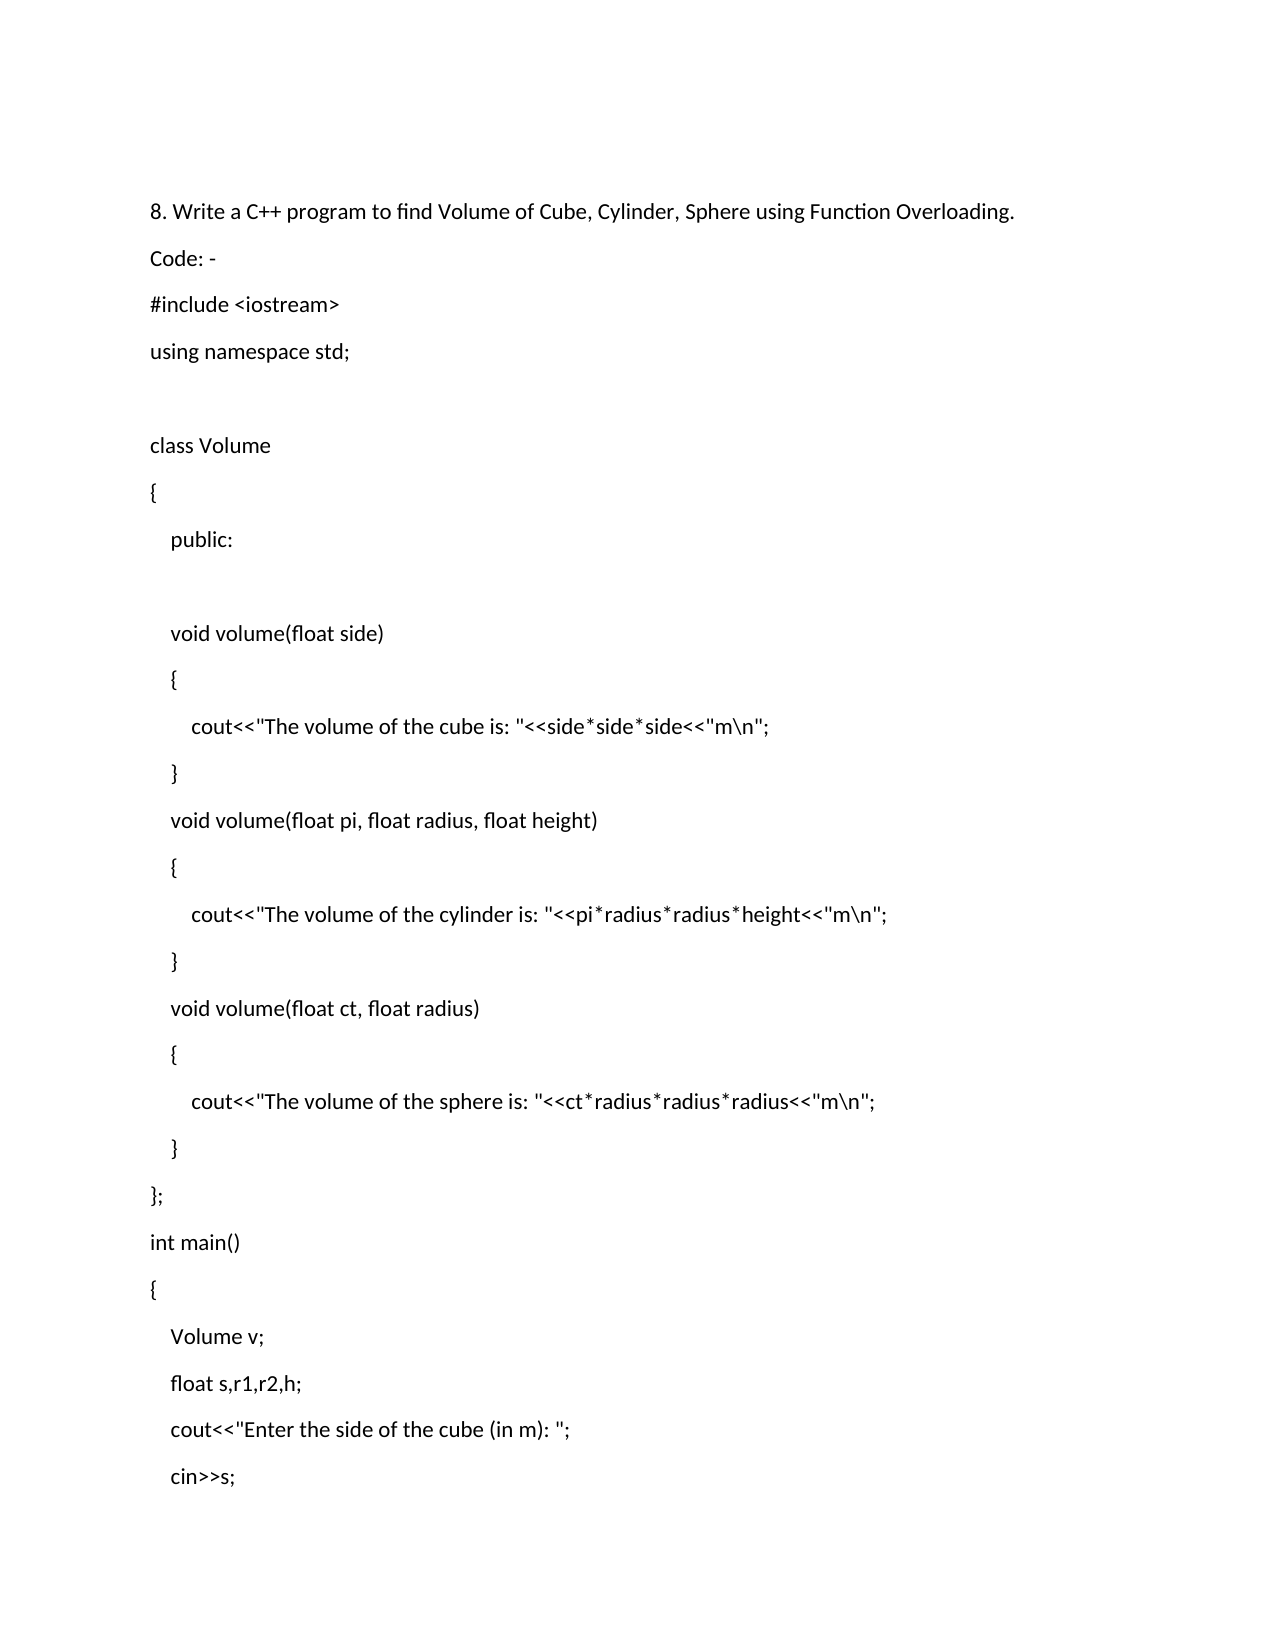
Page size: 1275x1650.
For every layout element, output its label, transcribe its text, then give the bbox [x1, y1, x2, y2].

text } [150, 1134, 1125, 1162]
text int main() [150, 1228, 1125, 1256]
text float s,r1,r2,h; [150, 1369, 1125, 1397]
text cout<<"The volume of the sphere is: "<<ct*radius*radius*radius<<"m\n"; [150, 1087, 1125, 1116]
text { [150, 1275, 1125, 1303]
text cin>>s; [150, 1462, 1125, 1491]
text void volume(float pi, float radius, float height) [150, 806, 1125, 834]
text public: [150, 525, 1125, 553]
text } [150, 759, 1125, 787]
text void volume(float side) [150, 619, 1125, 647]
text #include <iostream> [150, 291, 1125, 319]
text using namespace std; [150, 337, 1125, 366]
text }; [150, 1181, 1125, 1209]
text { [150, 853, 1125, 881]
text { [150, 1041, 1125, 1069]
text { [150, 478, 1125, 506]
text void volume(float ct, float radius) [150, 994, 1125, 1022]
text cout<<"The volume of the cube is: "<<side*side*side<<"m\n"; [150, 712, 1125, 741]
text cout<<"The volume of the cylinder is: "<<pi*radius*radius*height<<"m\n"; [150, 900, 1125, 928]
text } [150, 947, 1125, 975]
text Code: - [150, 244, 1125, 272]
text class Volume [150, 431, 1125, 459]
text cout<<"Enter the side of the cube (in m): "; [150, 1416, 1125, 1444]
text { [150, 666, 1125, 694]
text 8. Write a C++ program to find Volume of Cube, Cylinder, Sphere using Function Overloading. [150, 197, 1125, 225]
text Volume v; [150, 1322, 1125, 1350]
